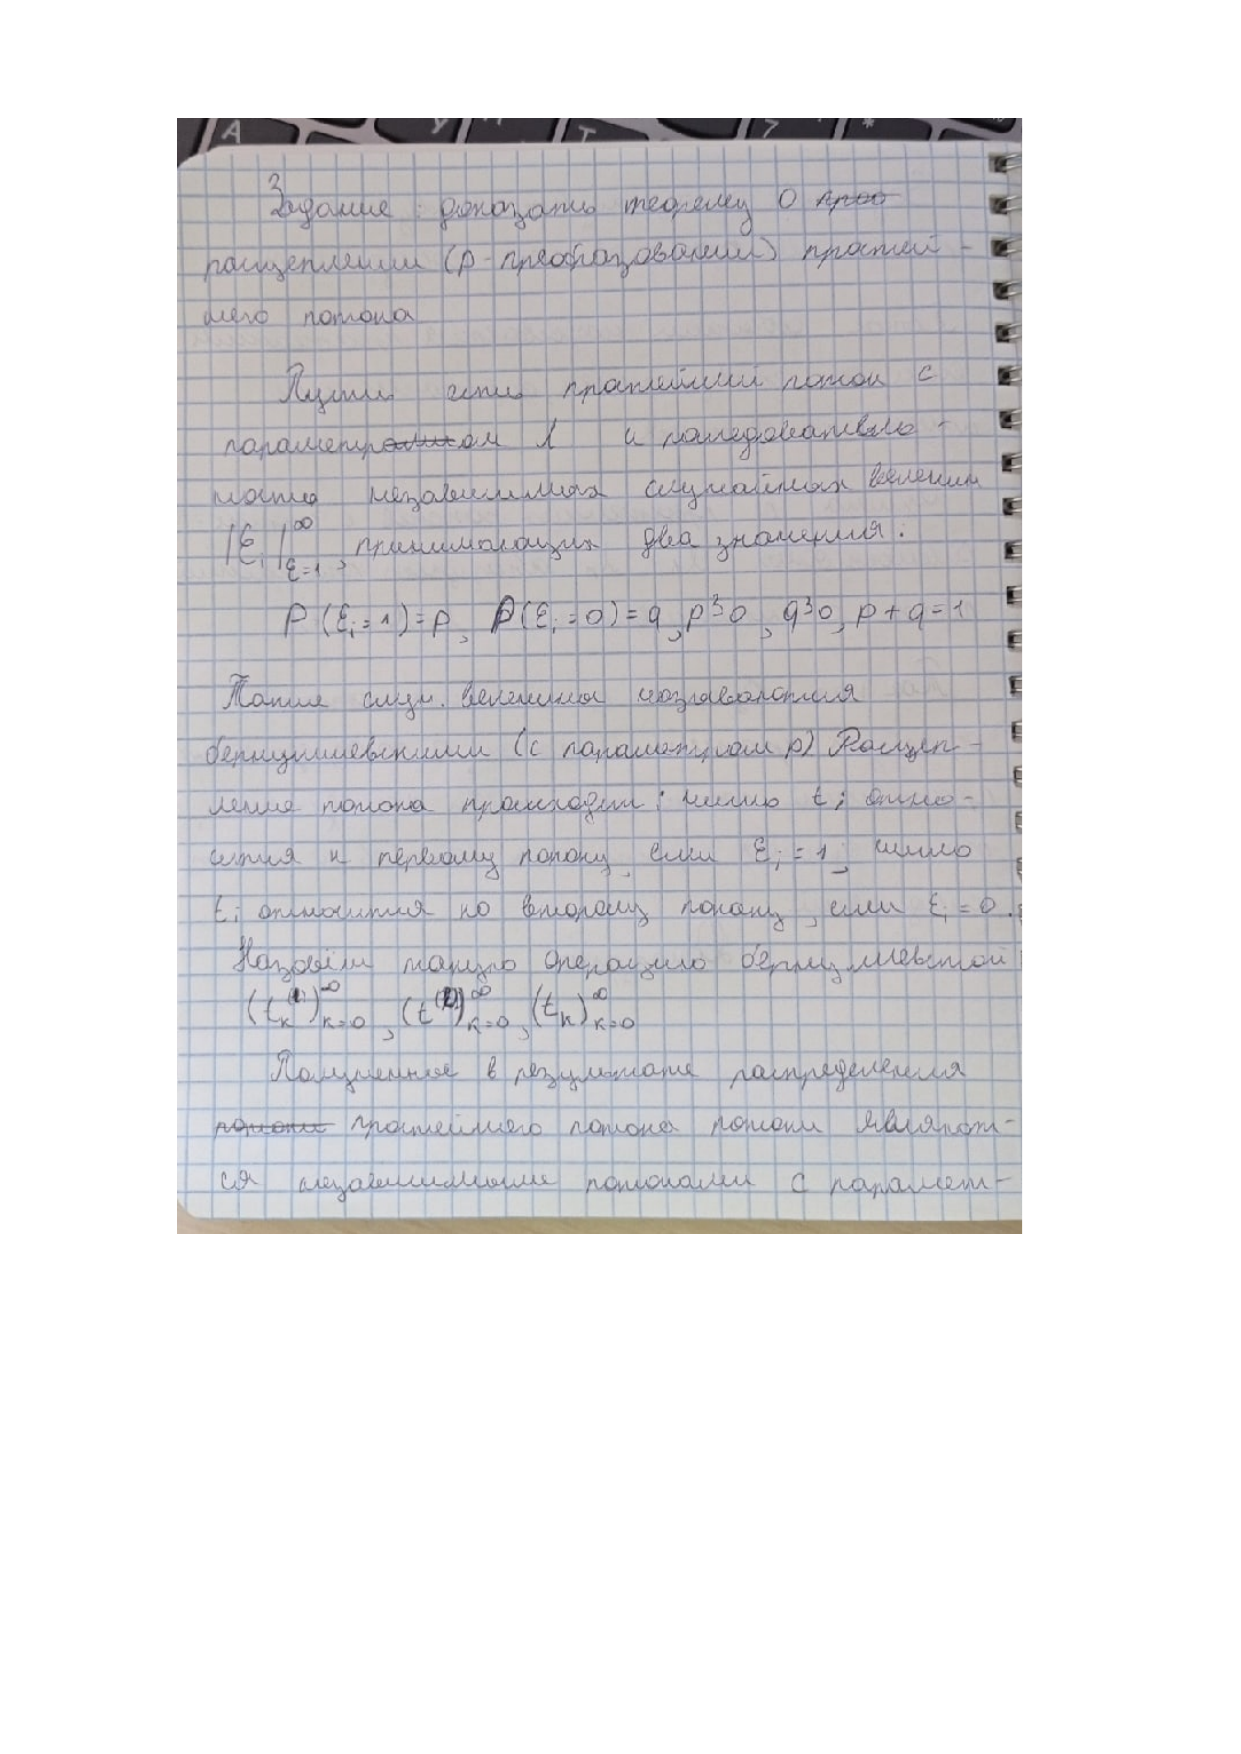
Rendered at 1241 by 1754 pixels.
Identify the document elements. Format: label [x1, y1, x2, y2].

picture [177, 118, 1023, 1234]
